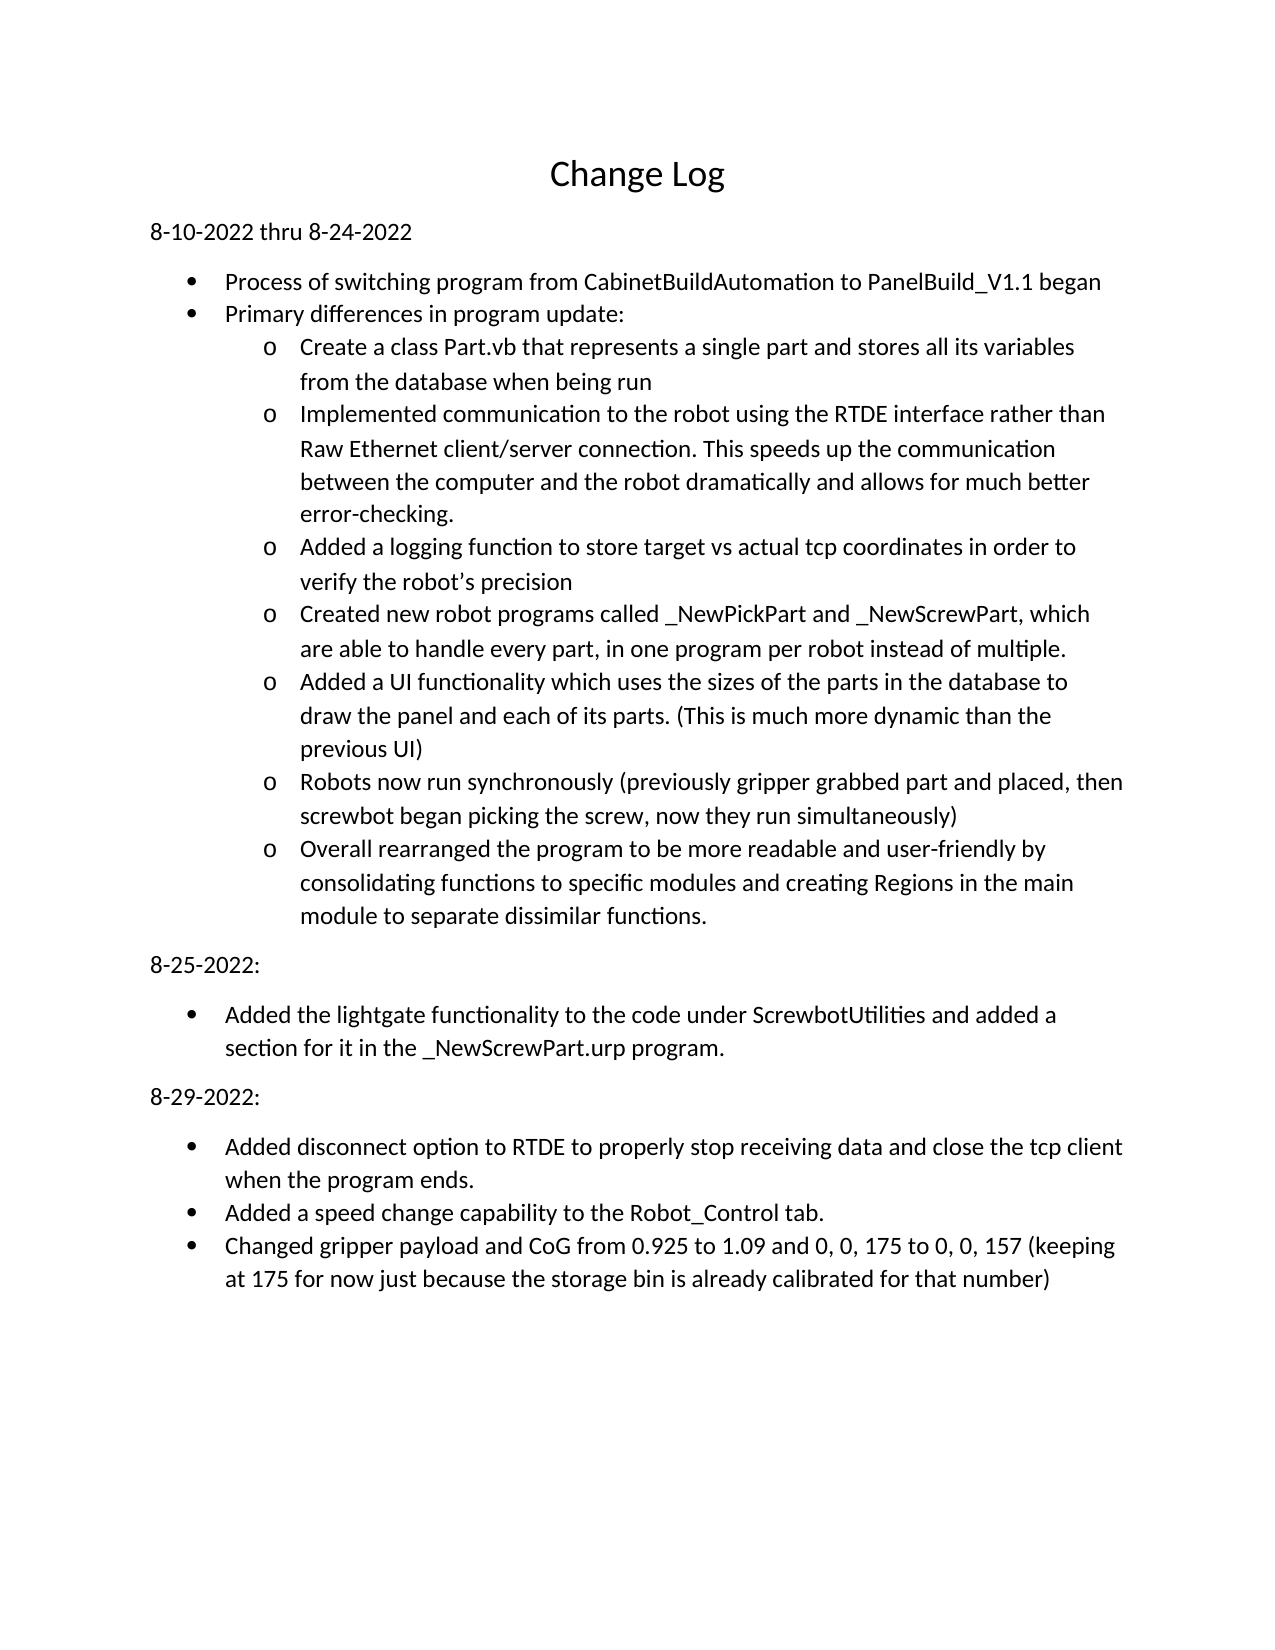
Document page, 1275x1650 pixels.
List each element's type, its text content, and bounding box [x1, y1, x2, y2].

list Added a speed change capability to the Robot_Control tab. [187, 1197, 1125, 1227]
list Added a logging function to store target vs actual tcp coordinates in order to verify the robot’s precision [262, 532, 1125, 596]
list Created new robot programs called _NewPickPart and _NewScrewPart, which are able to handle every part, in one program per robot instead of multiple. [262, 599, 1125, 663]
list Robots now run synchronously (previously gripper grabbed part and placed, then screwbot began picking the screw, now they run simultaneously) [262, 766, 1125, 830]
list Added the lightgate functionality to the code under ScrewbotUtilities and added a section for it in the _NewScrewPart.urp program. [187, 999, 1125, 1062]
list Changed gripper payload and CoG from 0.925 to 1.09 and 0, 0, 175 to 0, 0, 157 (keeping at 175 for now just because the storage bin is already calibrated for that number) [187, 1230, 1125, 1293]
list Process of switching program from CabinetBuildAutomation to PanelBuild_V1.1 began [187, 266, 1125, 296]
text 8-29-2022: [150, 1082, 1125, 1112]
text Change Log [150, 150, 1125, 196]
list Primary differences in program update: [187, 299, 1125, 329]
list Create a class Part.vb that represents a single part and stores all its variables from the database when being run [262, 332, 1125, 396]
list Added disconnect option to RTDE to properly stop receiving data and close the tcp client when the program ends. [187, 1131, 1125, 1194]
text 8-25-2022: [150, 949, 1125, 980]
text 8-10-2022 thru 8-24-2022 [150, 216, 1125, 247]
list Added a UI functionality which uses the sizes of the parts in the database to draw the panel and each of its parts. (This is much more dynamic than the previous UI) [262, 666, 1125, 763]
list Overall rearranged the program to be more readable and user-friendly by consolidating functions to specific modules and creating Regions in the main module to separate dissimilar functions. [262, 833, 1125, 930]
list Implemented communication to the robot using the RTDE interface rather than Raw Ethernet client/server connection. This speeds up the communication between the computer and the robot dramatically and allows for much better error-checking. [262, 399, 1125, 529]
